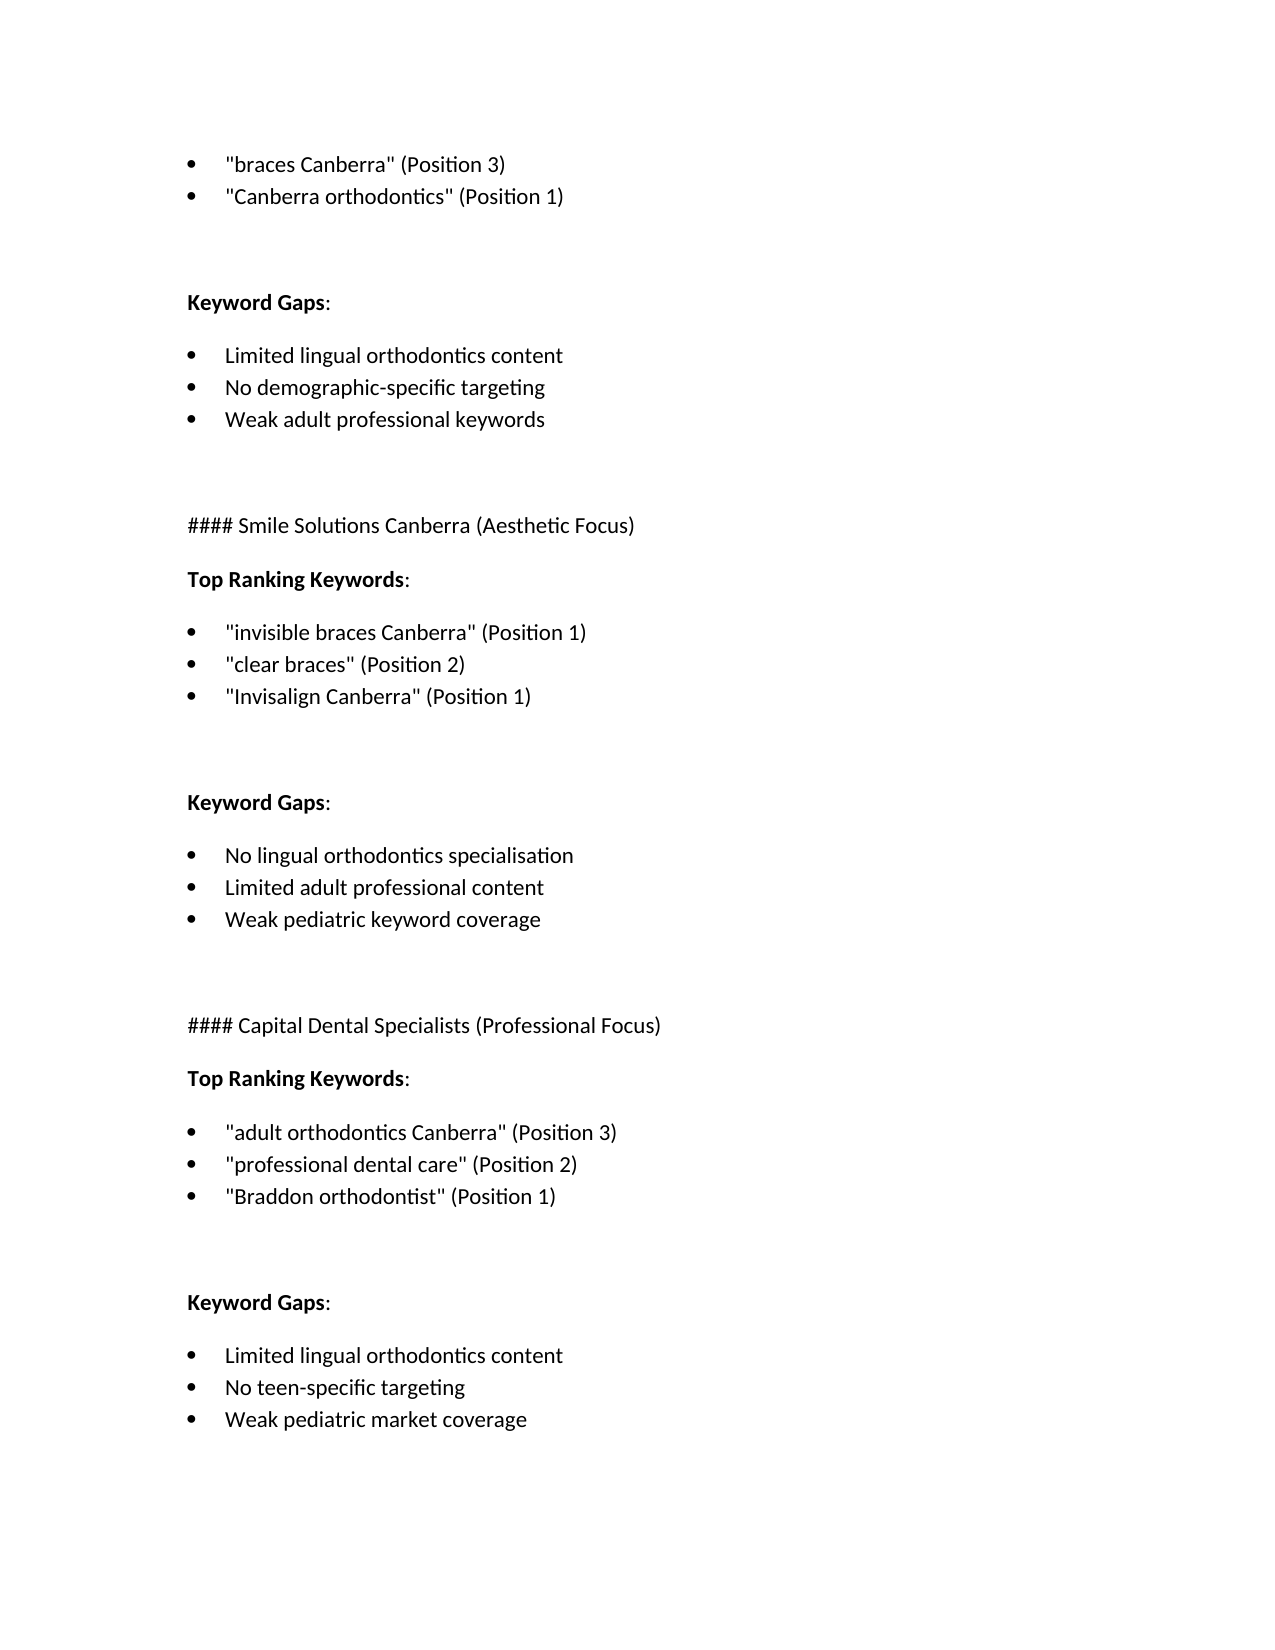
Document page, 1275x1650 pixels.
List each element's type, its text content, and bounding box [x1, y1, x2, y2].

list "adult orthodontics Canberra" (Position 3) [187, 1118, 1087, 1146]
text #### Capital Dental Specialists (Professional Focus) [187, 1012, 1087, 1039]
text Top Ranking Keywords: [187, 1064, 1087, 1093]
list No demographic-specific targeting [187, 373, 1087, 401]
list "invisible braces Canberra" (Position 1) [187, 618, 1087, 646]
text Keyword Gaps: [187, 288, 1087, 316]
list Limited lingual orthodontics content [187, 1341, 1087, 1369]
list Weak pediatric keyword coverage [187, 906, 1087, 933]
text Keyword Gaps: [187, 788, 1087, 816]
list No lingual orthodontics specialisation [187, 841, 1087, 869]
list "Invisalign Canberra" (Position 1) [187, 682, 1087, 710]
list "professional dental care" (Position 2) [187, 1150, 1087, 1178]
text Keyword Gaps: [187, 1288, 1087, 1316]
list No teen-specific targeting [187, 1373, 1087, 1401]
list Weak adult professional keywords [187, 406, 1087, 434]
list "braces Canberra" (Position 3) [187, 150, 1087, 178]
list Limited adult professional content [187, 873, 1087, 901]
list Limited lingual orthodontics content [187, 341, 1087, 369]
list "clear braces" (Position 2) [187, 650, 1087, 678]
list Weak pediatric market coverage [187, 1405, 1087, 1433]
list "Braddon orthodontist" (Position 1) [187, 1182, 1087, 1210]
list "Canberra orthodontics" (Position 1) [187, 182, 1087, 210]
text #### Smile Solutions Canberra (Aesthetic Focus) [187, 512, 1087, 540]
text Top Ranking Keywords: [187, 565, 1087, 593]
